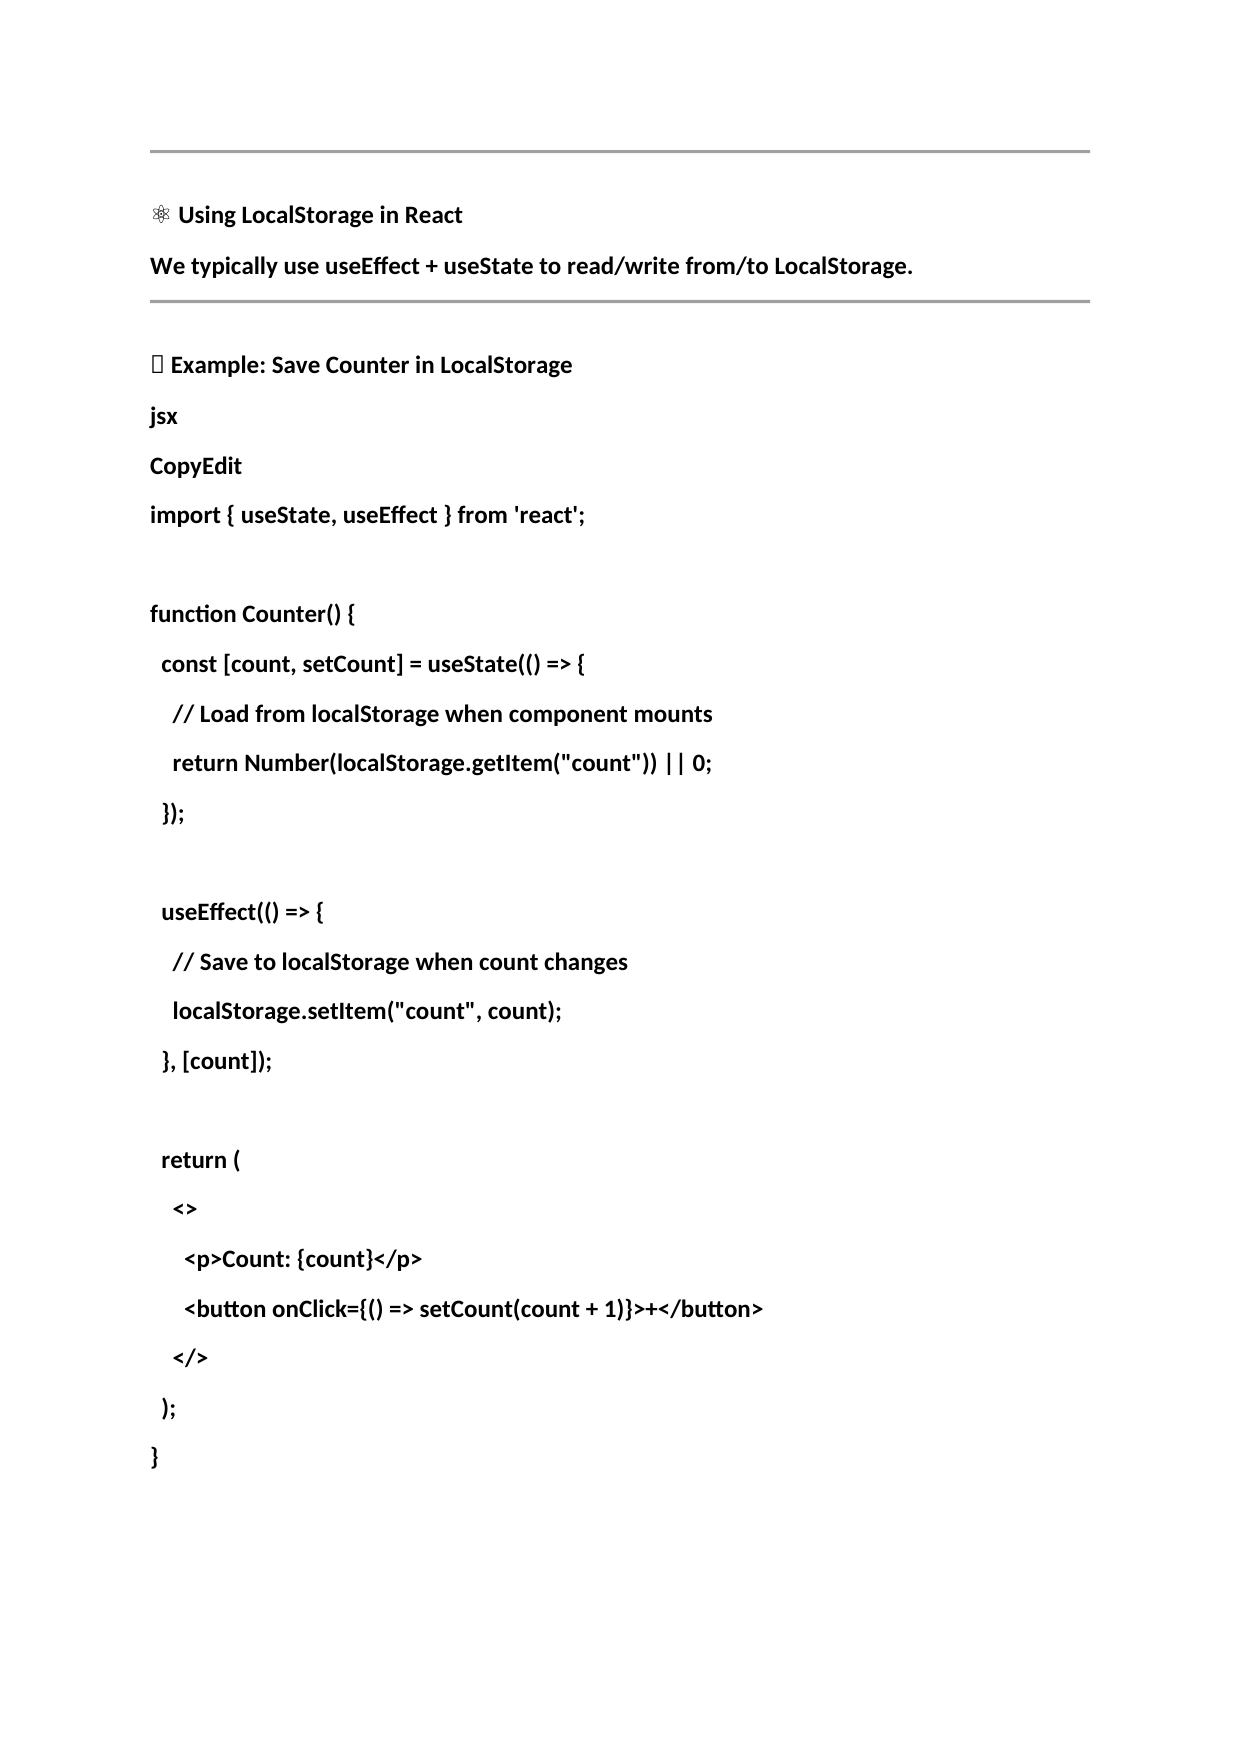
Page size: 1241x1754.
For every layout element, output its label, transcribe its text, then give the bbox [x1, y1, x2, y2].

text useEffect(() => { [150, 896, 1090, 927]
text } [150, 1441, 1090, 1472]
text // Save to localStorage when count changes [150, 946, 1090, 976]
text }, [count]); [150, 1045, 1090, 1075]
text ⚛️ Using LocalStorage in React [150, 197, 1090, 231]
text // Load from localStorage when component mounts [150, 698, 1090, 728]
text return Number(localStorage.getItem("count")) || 0; [150, 747, 1090, 778]
text }); [150, 797, 1090, 827]
text 📌 Example: Save Counter in LocalStorage [150, 347, 1090, 381]
text return ( [150, 1144, 1090, 1174]
text localStorage.setItem("count", count); [150, 995, 1090, 1026]
text jsx [150, 400, 1090, 431]
text CopyEdit [150, 450, 1090, 480]
text function Counter() { [150, 598, 1090, 629]
text We typically use useEffect + useState to read/write from/to LocalStorage. [150, 250, 1090, 281]
text <p>Count: {count}</p> [150, 1243, 1090, 1274]
text const [count, setCount] = useState(() => { [150, 648, 1090, 679]
text <> [150, 1193, 1090, 1224]
text <button onClick={() => setCount(count + 1)}>+</button> [150, 1293, 1090, 1323]
text </> [150, 1342, 1090, 1373]
text import { useState, useEffect } from 'react'; [150, 499, 1090, 530]
text ); [150, 1392, 1090, 1422]
